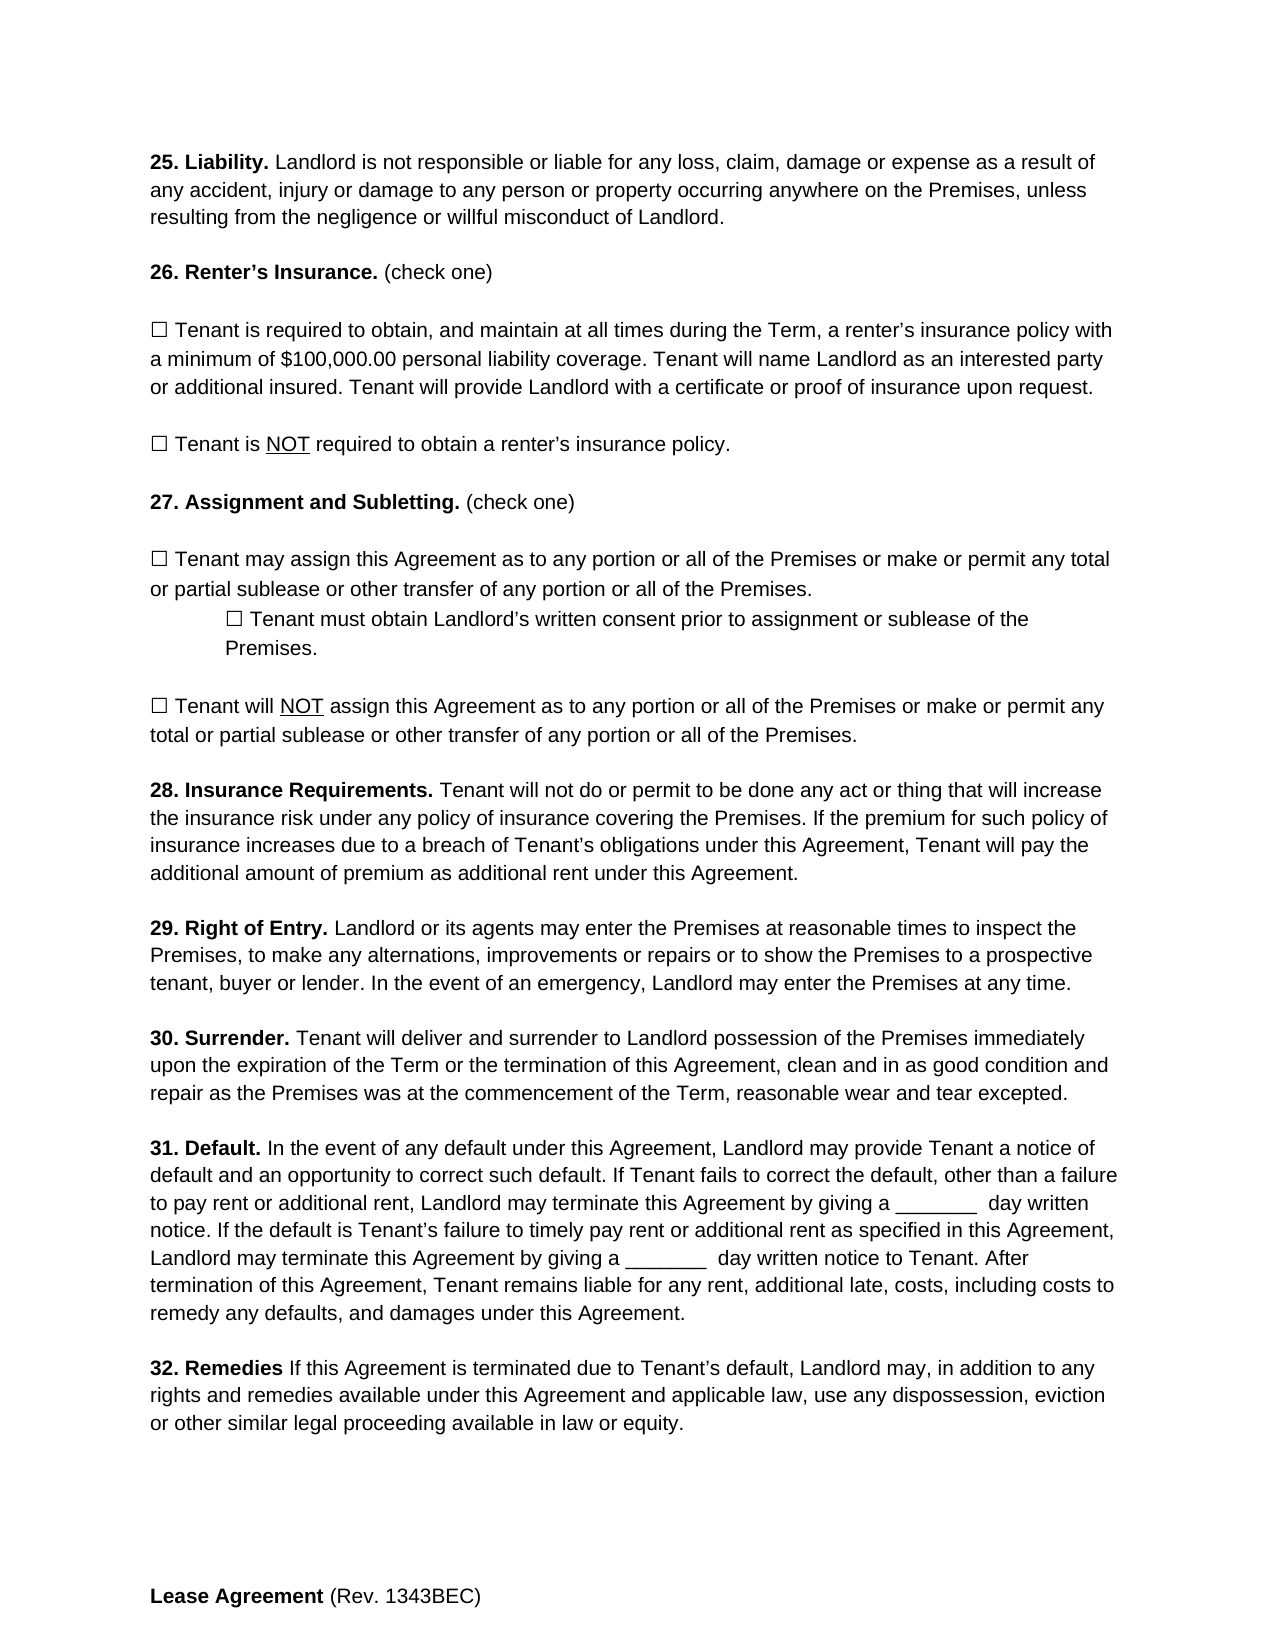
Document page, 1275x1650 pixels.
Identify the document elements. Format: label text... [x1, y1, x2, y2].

text 27. Assignment and Subletting. (check one) [150, 489, 1125, 513]
text 29. Right of Entry. Landlord or its agents may enter the Premises at reasonable times to inspect the Premises, to make any alternations, improvements or repairs or to show the Premises to a prospective tenant, buyer or lender. In the event of an emergency, Landlord may enter the Premises at any time. [150, 916, 1125, 994]
text 30. Surrender. Tenant will deliver and surrender to Landlord possession of the Premises immediately upon the expiration of the Term or the termination of this Agreement, clean and in as good condition and repair as the Premises was at the commencement of the Term, reasonable wear and tear excepted. [150, 1026, 1125, 1104]
text 25. Liability. Landlord is not responsible or liable for any loss, claim, damage or expense as a result of any accident, injury or damage to any person or property occurring anywhere on the Premises, unless resulting from the negligence or willful misconduct of Landlord. [150, 150, 1125, 229]
text 26. Renter’s Insurance. (check one) [150, 260, 1125, 284]
text ☐ Tenant will NOT assign this Agreement as to any portion or all of the Premises or make or permit any total or partial sublease or other transfer of any portion or all of the Premises. [150, 691, 1125, 747]
text ☐ Tenant may assign this Agreement as to any portion or all of the Premises or make or permit any total or partial sublease or other transfer of any portion or all of the Premises. [150, 544, 1125, 601]
text 31. Default. In the event of any default under this Agreement, Landlord may provide Tenant a notice of default and an opportunity to correct such default. If Tenant fails to correct the default, other than a failure to pay rent or additional rent, Landlord may terminate this Agreement by giving a _______ day written notice. If the default is Tenant’s failure to timely pay rent or additional rent as specified in this Agreement, Landlord may terminate this Agreement by giving a _______ day written notice to Tenant. After termination of this Agreement, Tenant remains liable for any rent, additional late, costs, including costs to remedy any defaults, and damages under this Agreement. [150, 1136, 1125, 1324]
text 32. Remedies If this Agreement is terminated due to Tenant’s default, Landlord may, in addition to any rights and remedies available under this Agreement and applicable law, use any dispossession, eviction or other similar legal proceeding available in law or equity. [150, 1356, 1125, 1434]
text ☐ Tenant must obtain Landlord’s written consent prior to assignment or sublease of the Premises. [225, 604, 1125, 660]
text 28. Insurance Requirements. Tenant will not do or permit to be done any act or thing that will increase the insurance risk under any policy of insurance covering the Premises. If the premium for such policy of insurance increases due to a breach of Tenant’s obligations under this Agreement, Tenant will pay the additional amount of premium as additional rent under this Agreement. [150, 778, 1125, 884]
text ☐ Tenant is NOT required to obtain a renter’s insurance policy. [150, 429, 1125, 458]
text ☐ Tenant is required to obtain, and maintain at all times during the Term, a renter’s insurance policy with a minimum of $100,000.00 personal liability coverage. Tenant will name Landlord as an interested party or additional insured. Tenant will provide Landlord with a certificate or proof of insurance upon request. [150, 315, 1125, 398]
